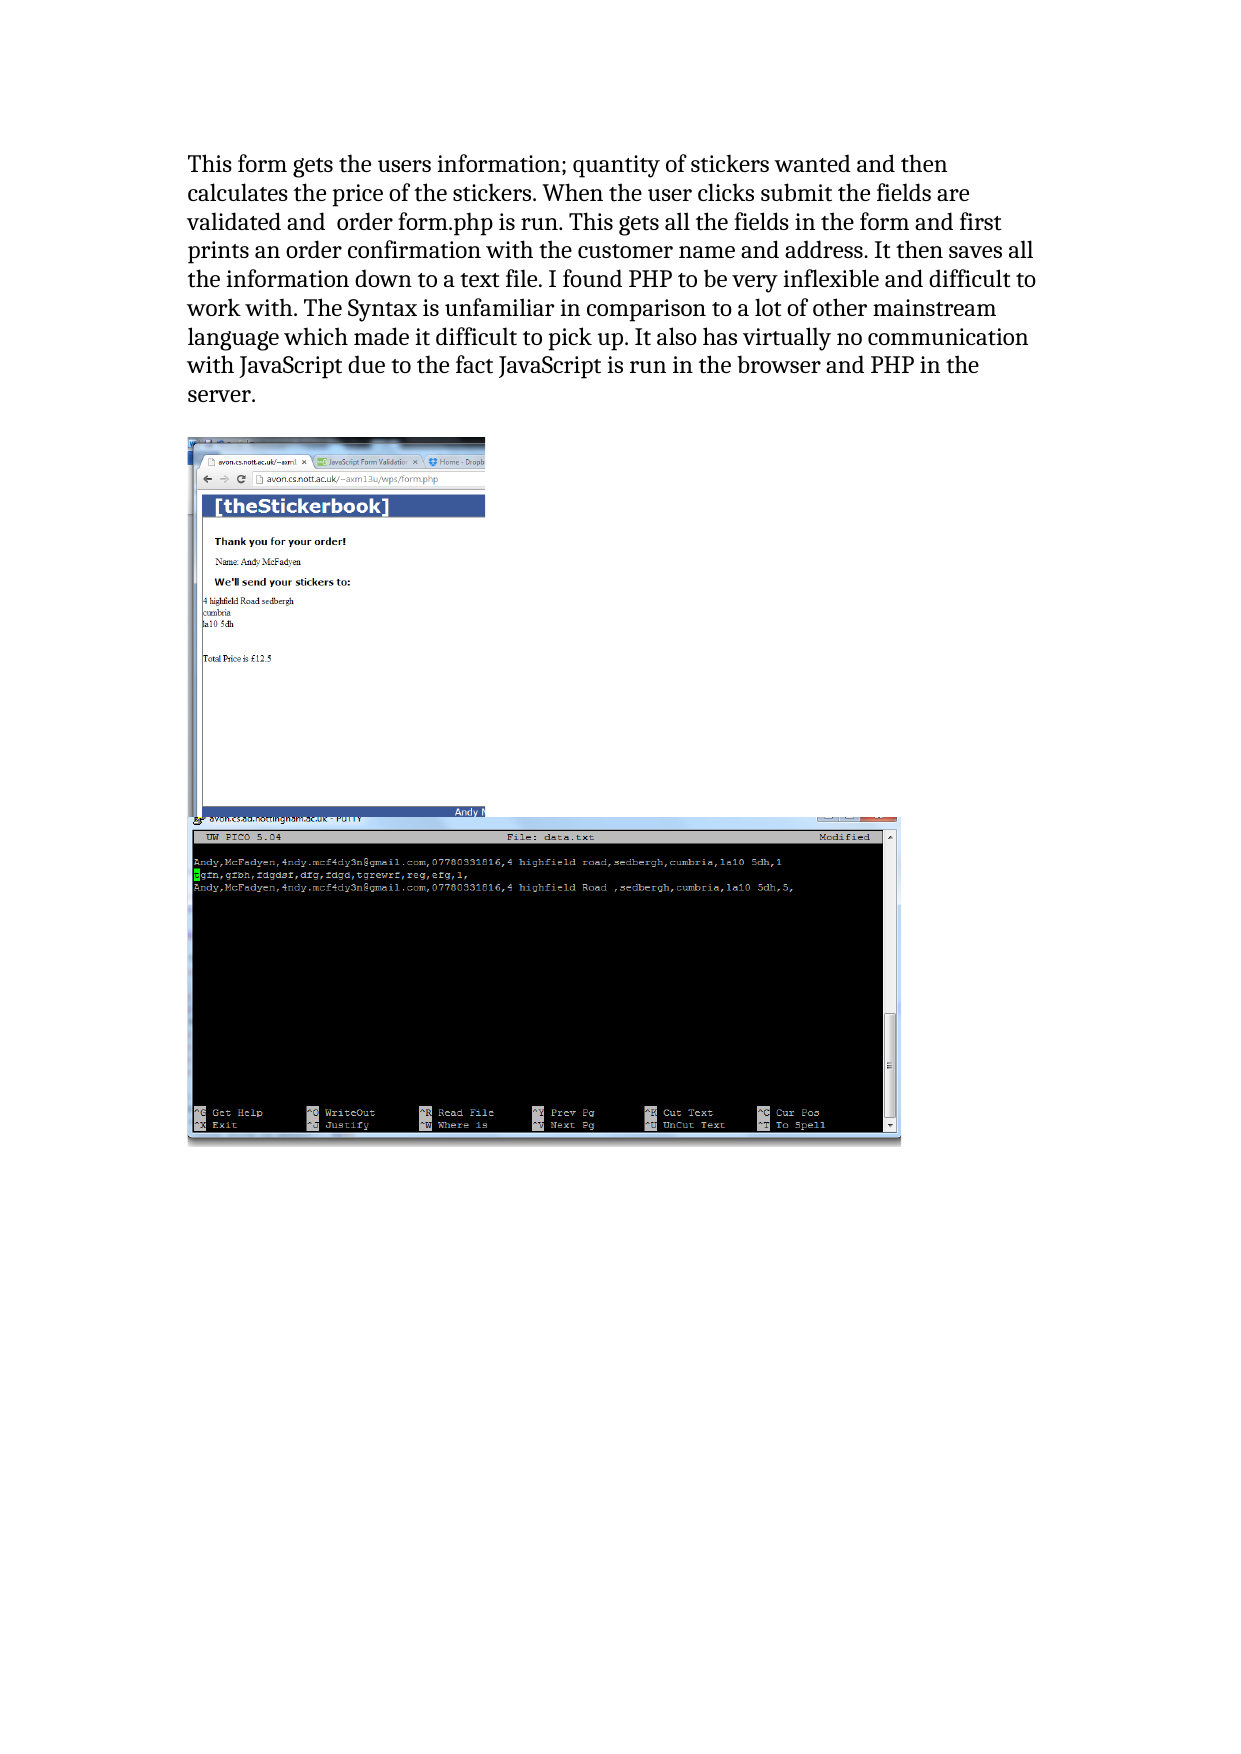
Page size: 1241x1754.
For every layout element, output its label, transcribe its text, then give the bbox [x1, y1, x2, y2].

picture [187, 437, 902, 1147]
text This form gets the users information; quantity of stickers wanted and then calculates the price of the stickers. When the user clicks submit the fields are validated and order form.php is run. This gets all the fields in the form and first prints an order confirmation with the customer name and address. It then saves all the information down to a text file. I found PHP to be very inflexible and difficult to work with. The Syntax is unfamiliar in comparison to a lot of other mainstream language which made it difficult to pick up. It also has virtually no communication with JavaScript due to the fact JavaScript is run in the browser and PHP in the server. [187, 150, 1053, 409]
